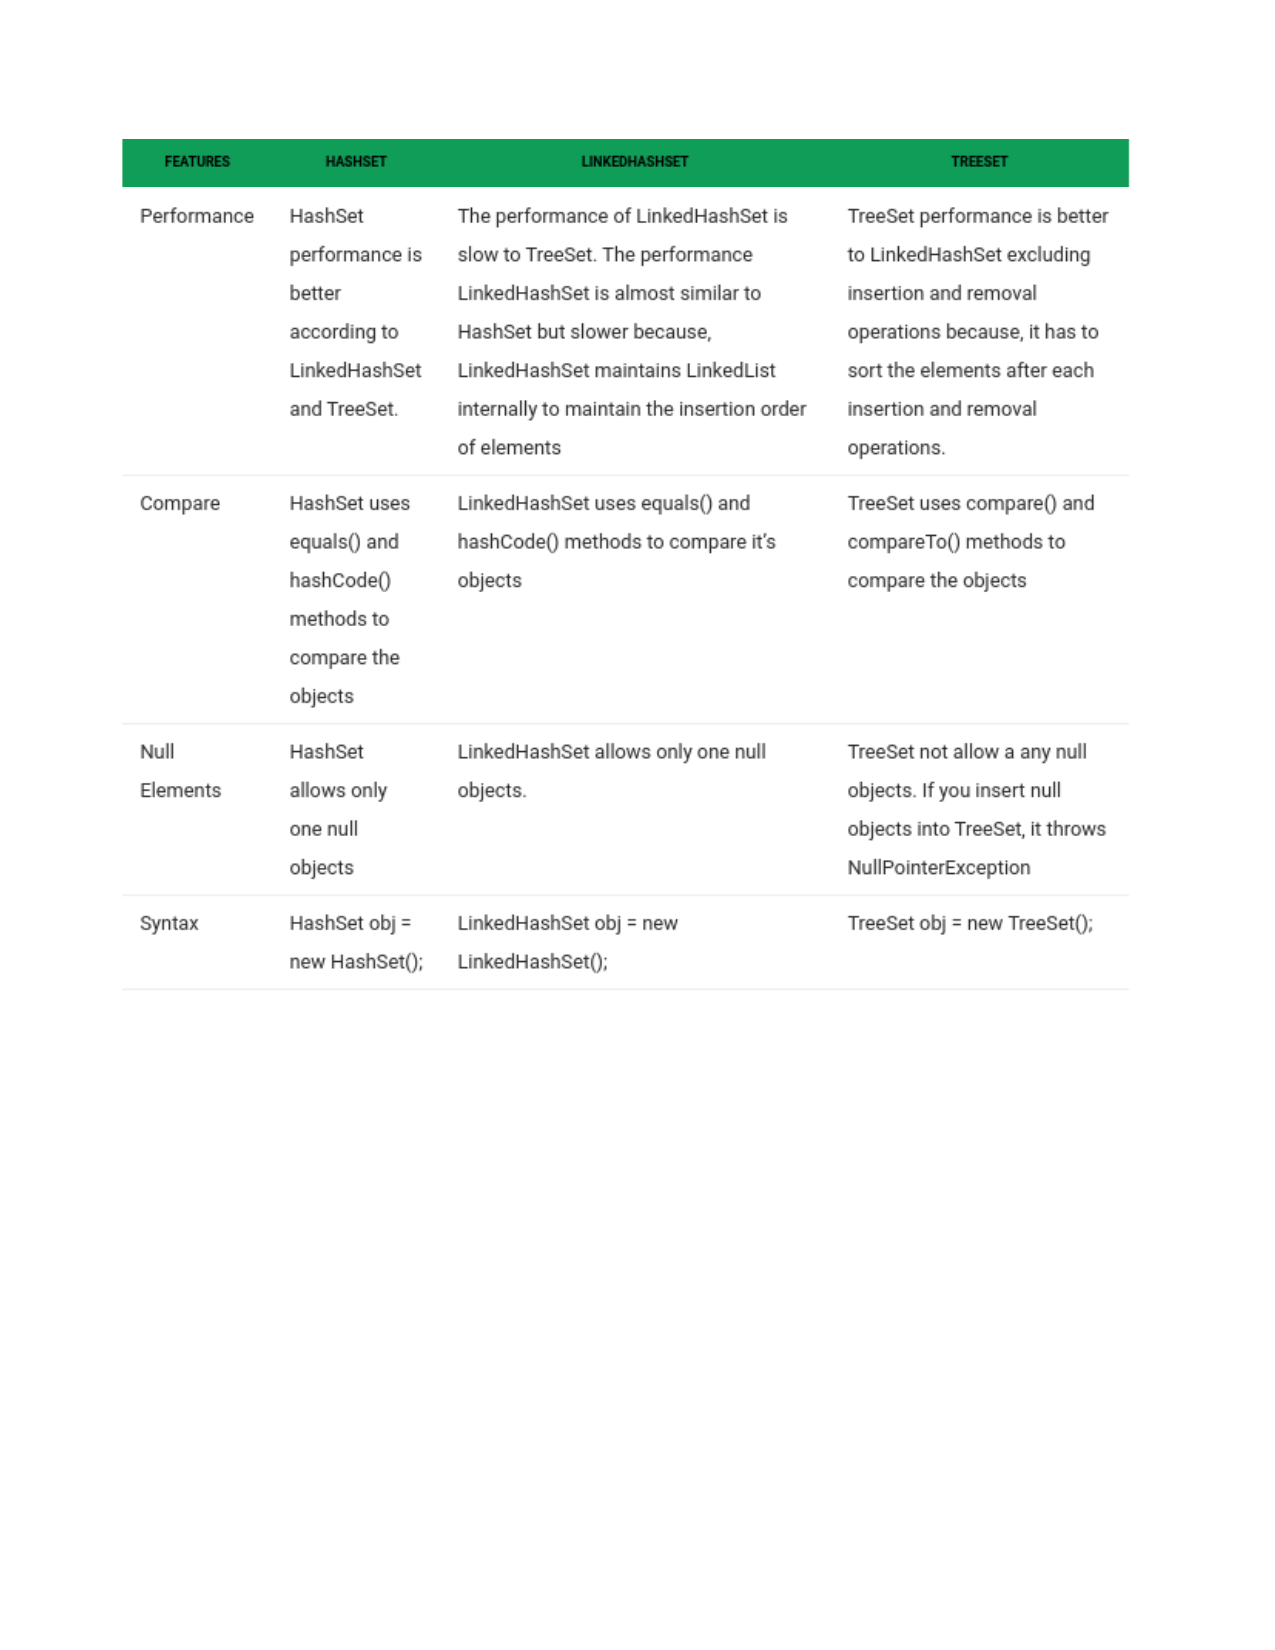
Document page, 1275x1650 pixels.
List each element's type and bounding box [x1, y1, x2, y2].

picture [118, 139, 1157, 995]
